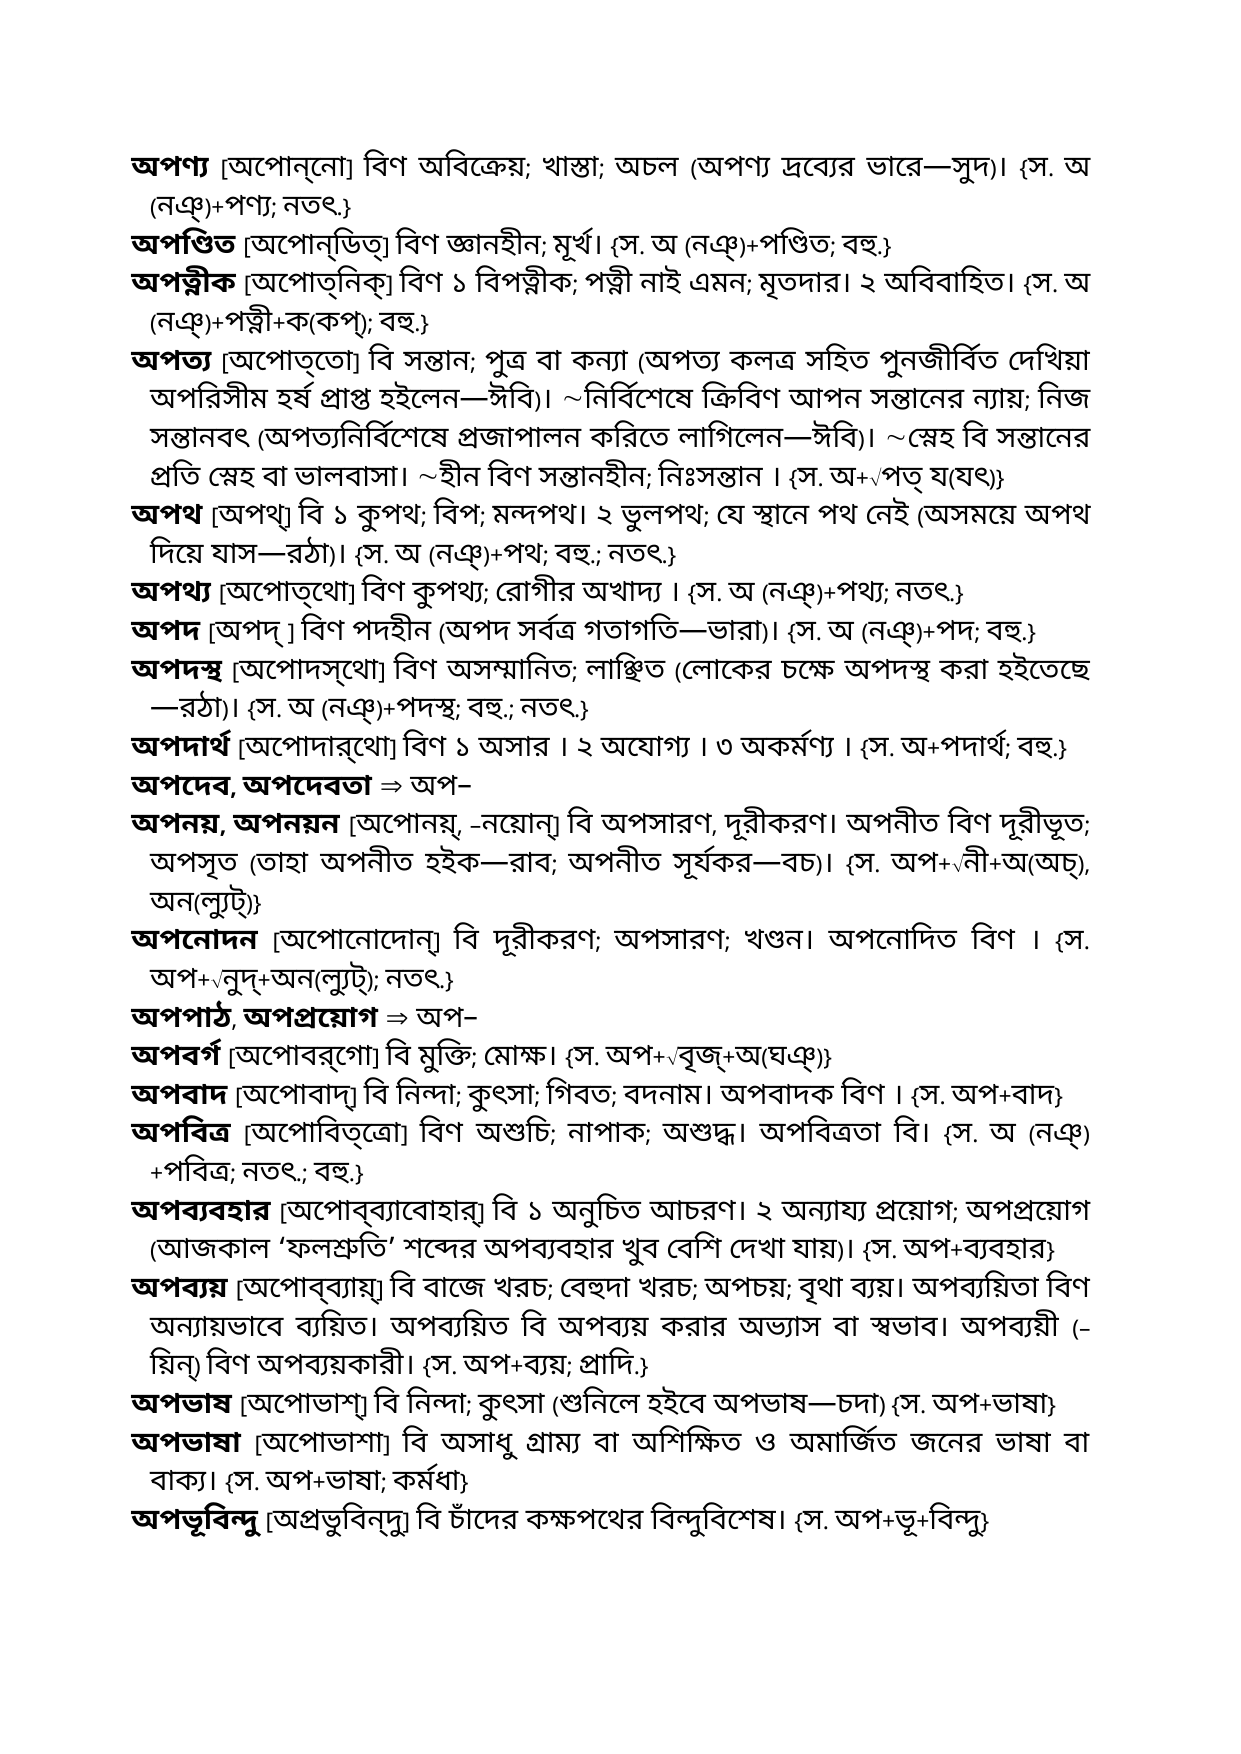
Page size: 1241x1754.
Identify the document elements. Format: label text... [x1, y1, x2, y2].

text অপব্যয় [অপোব্‌ব্যায়্] বি বাজে খরচ; বেহুদা খরচ; অপচয়; বৃথা ব্যয়। অপব্যয়িতা বিণ অন্যায়ভাবে ব্যয়িত। অপব্যয়িত বি অপব্যয় করার অভ্যাস বা স্বভাব। অপব্যয়ী (–য়িন্) বিণ অপব্যয়কারী। {স. অপ+ব্যয়; প্রাদি.} [131, 1271, 1090, 1387]
text অপথ [অপথ্] বি ১ কুপথ; বিপ; মন্দপথ। ২ ভুলপথ; যে স্থানে পথ নেই (অসময়ে অপথ দিয়ে যাস—রঠা)। {স. অ (নঞ্)+পথ; বহু.; নতৎ.} [131, 498, 1090, 575]
text অপনয়, অপনয়ন [অপোনয়্, –নয়োন্] বি অপসারণ, দূরীকরণ। অপনীত বিণ দূরীভূত; অপসৃত (তাহা অপনীত হইক—রাব; অপনীত সূর্যকর—বচ)। {স. অপ+নী+অ(অচ্), অন(ল্যুট্)} [131, 807, 1090, 923]
text অপপাঠ, অপপ্রয়োগ অপ– [131, 1000, 1090, 1039]
text অপভাষ [অপোভাশ্] বি নিন্দা; কুৎসা (শুনিলে হইবে অপভাষ—চদা) {স. অপ+ভাষা} [131, 1387, 1090, 1425]
text অপদ [অপদ্ ] বিণ পদহীন (অপদ সর্বত্র গতাগতি—ভারা)। {স. অ (নঞ্)+পদ; বহু.} [131, 614, 1090, 652]
text অপভূবিন্দু [অপ্রভুবিন্‌দু] বি চাঁদের কক্ষপথের বিন্দুবিশেষ। {স. অপ+ভূ+বিন্দু} [131, 1503, 1090, 1541]
text অপব্যবহার [অপোব্‌ব্যাবোহার্] বি ১ অনুচিত আচরণ। ২ অন্যায্য প্রয়োগ; অপপ্রয়োগ (আজকাল ‘ফলশ্রুতি’ শব্দের অপব্যবহার খুব বেশি দেখা যায়)। {স. অপ+ব্যবহার} [131, 1193, 1090, 1271]
text অপণ্ডিত [অপোন্‌ডিত্] বিণ জ্ঞানহীন; মূর্খ। {স. অ (নঞ্)+পণ্ডিত; বহু.} [131, 227, 1090, 266]
text অপবর্গ [অপোবর্‌গো] বি মুক্তি; মোক্ষ। {স. অপ+বৃজ্+অ(ঘঞ্)} [131, 1039, 1090, 1077]
text অপদস্থ [অপোদস্‌থো] বিণ অসম্মানিত; লাঞ্ছিত (লোকের চক্ষে অপদস্থ করা হইতেছে—রঠা)। {স. অ (নঞ্)+পদস্থ; বহু.; নতৎ.} [131, 652, 1090, 730]
text অপদেব, অপদেবতা অপ– [131, 768, 1090, 807]
text অপণ্য [অপোন্‌নো] বিণ অবিক্রেয়; খাস্তা; অচল (অপণ্য দ্রব্যের ভারে—সুদ)। {স. অ (নঞ্)+পণ্য; নতৎ.} [131, 150, 1090, 227]
text অপবাদ [অপোবাদ্] বি নিন্দা; কুৎসা; গিবত; বদনাম। অপবাদক বিণ । {স. অপ+বাদ} [131, 1077, 1090, 1116]
text অপত্নীক [অপোত্‌নিক্] বিণ ১ বিপত্নীক; পত্নী নাই এমন; মৃতদার। ২ অবিবাহিত। {স. অ (নঞ্)+পত্নী+ক(কপ্); বহু.} [131, 266, 1090, 343]
text অপনোদন [অপোনোদোন্] বি দূরীকরণ; অপসারণ; খণ্ডন। অপনোদিত বিণ । {স. অপ+নুদ্+অন(ল্যুট্); নতৎ.} [131, 923, 1090, 1000]
text অপবিত্র [অপোবিত্‌ত্রো] বিণ অশুচি; নাপাক; অশুদ্ধ। অপবিত্রতা বি। {স. অ (নঞ্)+পবিত্র; নতৎ.; বহু.} [131, 1116, 1090, 1193]
text অপভাষা [অপোভাশা] বি অসাধু গ্রাম্য বা অশিক্ষিত ও অমার্জিত জনের ভাষা বা বাক্য। {স. অপ+ভাষা; কর্মধা} [131, 1425, 1090, 1503]
text অপদার্থ [অপোদার্‌থো] বিণ ১ অসার । ২ অযোগ্য । ৩ অকর্মণ্য । {স. অ+পদার্থ; বহু.} [131, 730, 1090, 768]
text অপত্য [অপোত্‌তো] বি সন্তান; পুত্র বা কন্যা (অপত্য কলত্র সহিত পুনজীর্বিত দেখিয়া অপরিসীম হর্ষ প্রাপ্ত হইলেন—ঈবি)। নির্বিশেষে ক্রিবিণ আপন সন্তানের ন্যায়; নিজ সন্তানবৎ (অপত্যনির্বিশেষে প্রজাপালন করিতে লাগিলেন—ঈবি)। স্নেহ বি সন্তানের প্রতি স্নেহ বা ভালবাসা। হীন বিণ সন্তানহীন; নিঃসন্তান । {স. অ+পত্ য(যৎ)} [131, 343, 1090, 498]
text অপথ্য [অপোত্‌থো] বিণ কুপথ্য; রোগীর অখাদ্য । {স. অ (নঞ্)+পথ্য; নতৎ.} [131, 575, 1090, 614]
